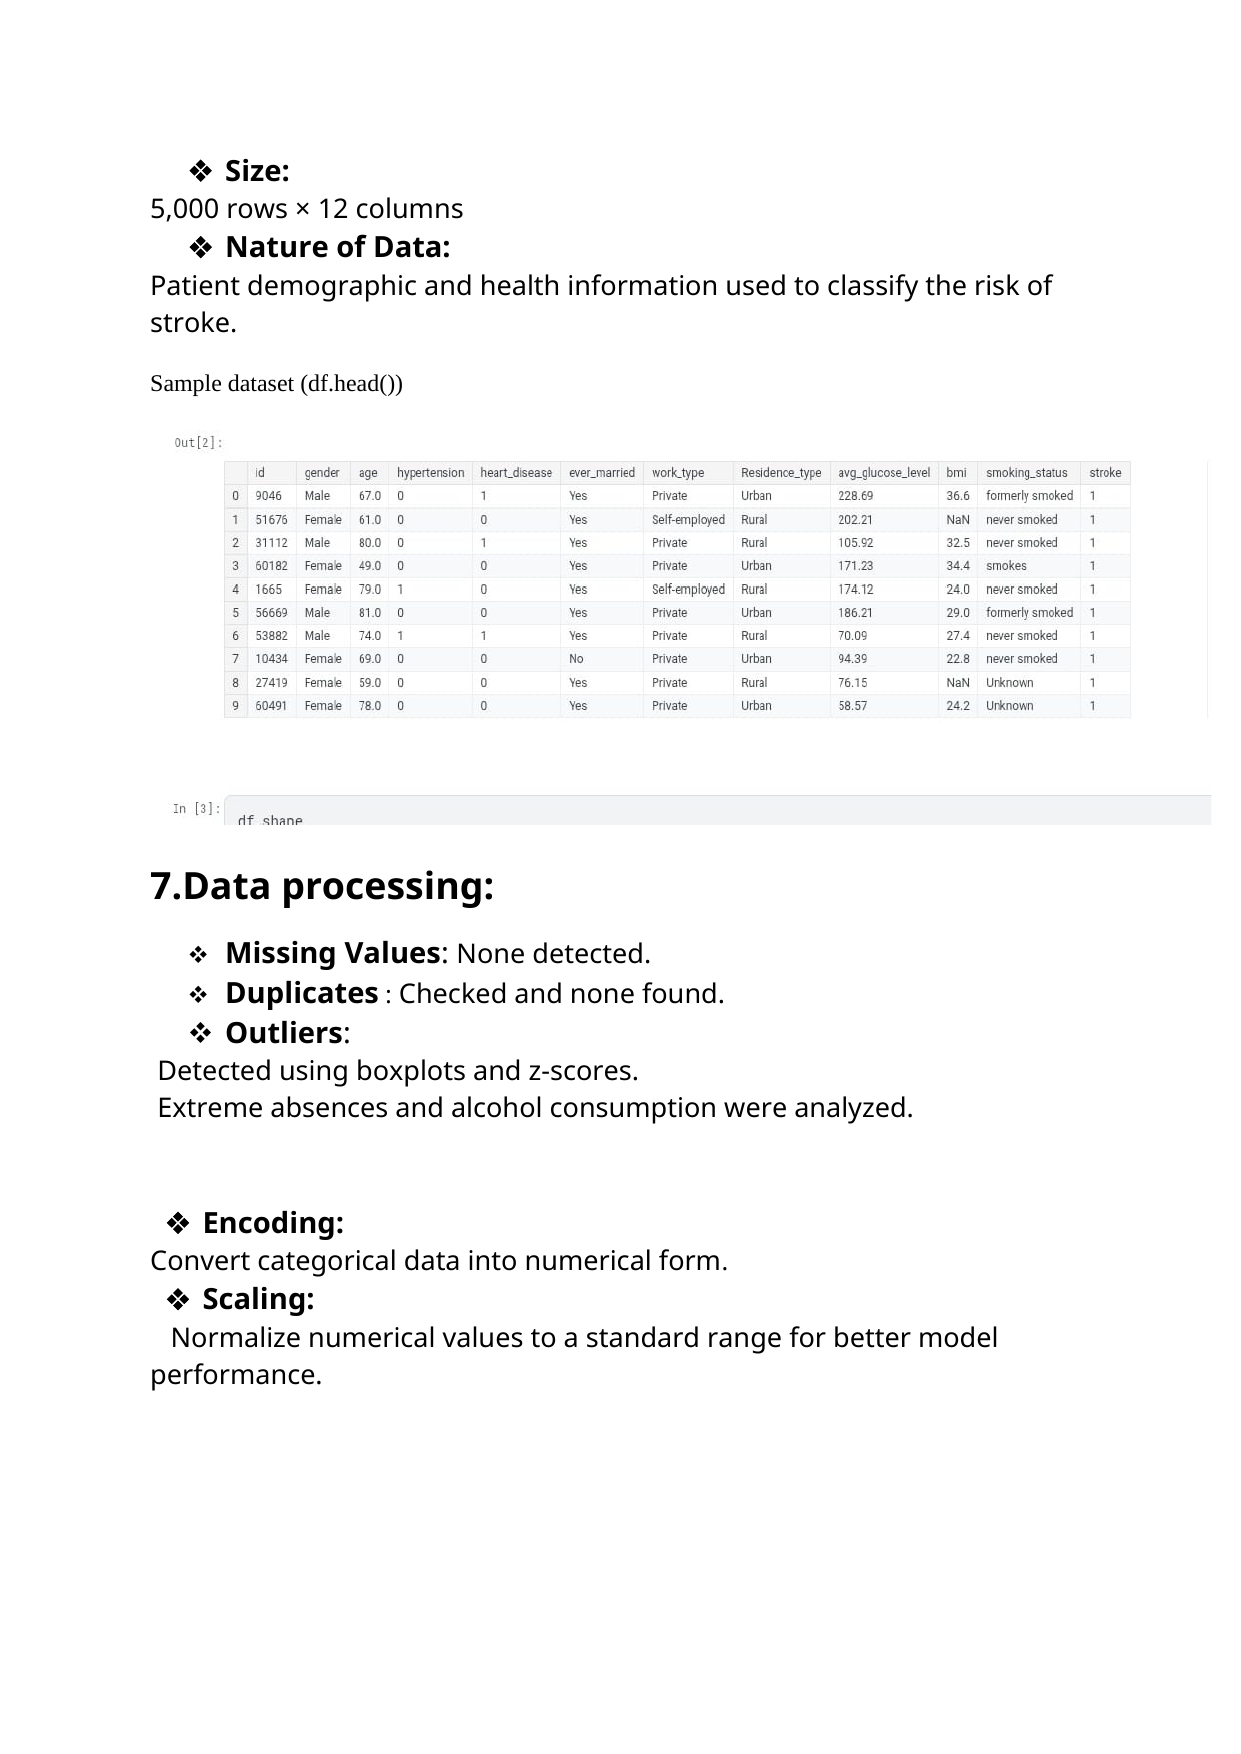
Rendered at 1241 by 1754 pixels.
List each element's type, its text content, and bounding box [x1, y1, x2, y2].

picture [150, 430, 1212, 825]
list Encoding: [165, 1202, 1090, 1242]
text Sample dataset (df.head()) [150, 369, 1090, 396]
list Duplicates : Checked and none found. [187, 972, 1090, 1012]
list Size: [187, 150, 1090, 190]
text Patient demographic and health information used to classify the risk of stroke. [150, 266, 1090, 340]
text Normalize numerical values to a standard range for better model performance. [150, 1318, 1090, 1392]
list Missing Values: None detected. [187, 933, 1090, 972]
text Extreme absences and alcohol consumption were analyzed. [150, 1089, 1090, 1126]
text 5,000 rows × 12 columns [150, 190, 1090, 227]
list Outliers: [187, 1012, 1090, 1052]
text Convert categorical data into numerical form. [150, 1242, 1090, 1279]
text Detected using boxplots and z-scores. [150, 1052, 1090, 1089]
list Nature of Data: [187, 227, 1090, 266]
list Scaling: [165, 1279, 1090, 1318]
text 7.Data processing: [150, 859, 1090, 910]
